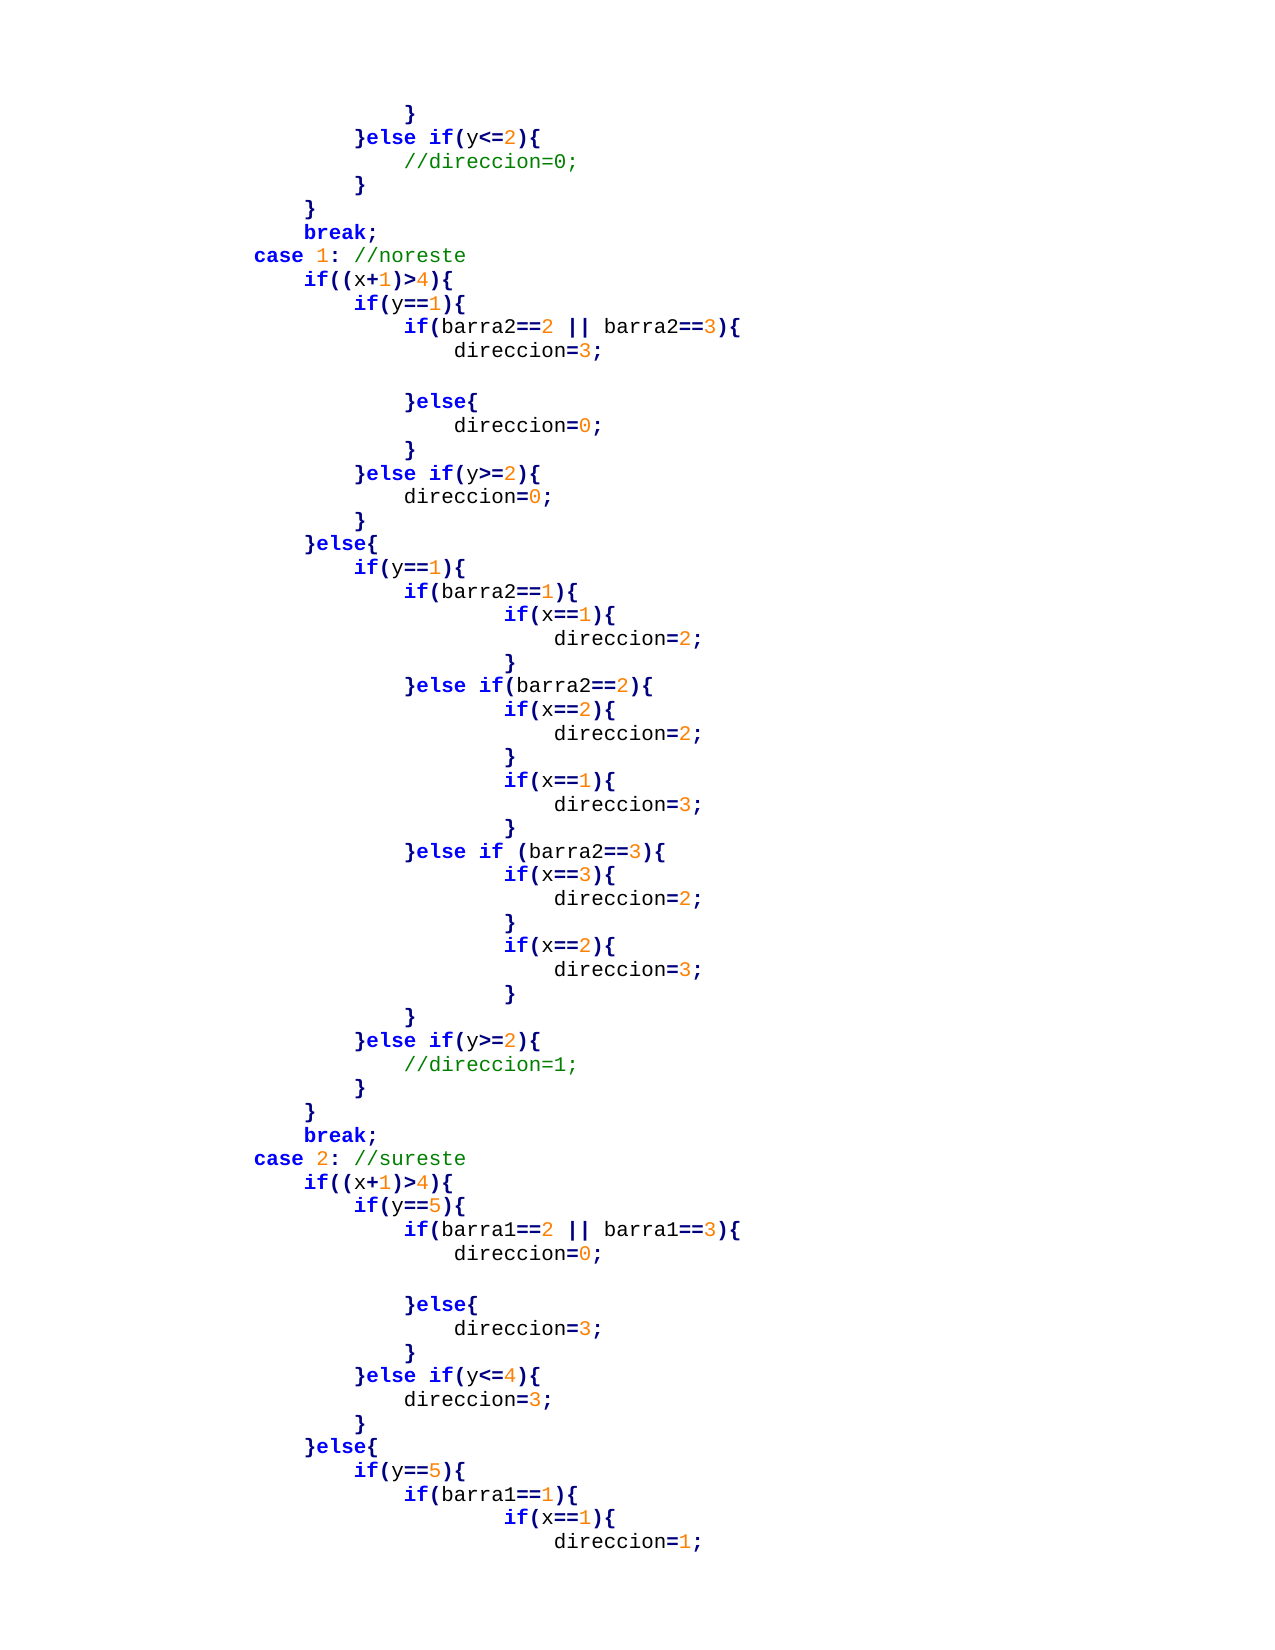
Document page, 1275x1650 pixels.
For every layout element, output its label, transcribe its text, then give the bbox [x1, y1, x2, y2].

text } [103, 439, 1152, 462]
text if((x+1)>4){ [103, 1172, 1152, 1196]
text }else if(y>=2){ [103, 462, 1152, 486]
text direccion=1; [103, 1531, 1152, 1554]
text }else if(y>=2){ [103, 1030, 1152, 1054]
text //direccion=0; [103, 151, 1152, 174]
text if(x==2){ [103, 935, 1152, 959]
text case 2: //sureste [103, 1148, 1152, 1172]
text direccion=0; [103, 1243, 1152, 1266]
text if(barra2==2 || barra2==3){ [103, 316, 1152, 340]
text } [103, 510, 1152, 533]
text if(barra1==2 || barra1==3){ [103, 1219, 1152, 1243]
text direccion=3; [103, 959, 1152, 983]
text }else{ [103, 392, 1152, 415]
text case 1: //noreste [103, 245, 1152, 269]
text } [103, 746, 1152, 770]
text }else{ [103, 1436, 1152, 1460]
text }else if (barra2==3){ [103, 841, 1152, 864]
text }else if(y<=2){ [103, 127, 1152, 151]
text direccion=3; [103, 1318, 1152, 1342]
text direccion=3; [103, 340, 1152, 363]
text direccion=2; [103, 628, 1152, 652]
text if(y==5){ [103, 1196, 1152, 1219]
text if(x==1){ [103, 1507, 1152, 1531]
text } [103, 1077, 1152, 1101]
text direccion=2; [103, 723, 1152, 746]
text if(barra1==1){ [103, 1484, 1152, 1507]
text direccion=2; [103, 888, 1152, 912]
text if(y==1){ [103, 293, 1152, 316]
text if((x+1)>4){ [103, 269, 1152, 293]
text } [103, 103, 1152, 127]
text } [103, 983, 1152, 1006]
text direccion=3; [103, 1389, 1152, 1413]
text if(x==1){ [103, 604, 1152, 628]
text break; [103, 1124, 1152, 1148]
text if(barra2==1){ [103, 581, 1152, 604]
text }else{ [103, 533, 1152, 557]
text break; [103, 222, 1152, 245]
text } [103, 912, 1152, 935]
text } [103, 1006, 1152, 1030]
text //direccion=1; [103, 1054, 1152, 1077]
text }else if(y<=4){ [103, 1365, 1152, 1389]
text } [103, 174, 1152, 198]
text if(y==1){ [103, 557, 1152, 581]
text }else{ [103, 1294, 1152, 1318]
text } [103, 652, 1152, 675]
text } [103, 1413, 1152, 1436]
text } [103, 1342, 1152, 1365]
text }else if(barra2==2){ [103, 675, 1152, 699]
text } [103, 198, 1152, 222]
text } [103, 1101, 1152, 1124]
text if(x==2){ [103, 699, 1152, 723]
text } [103, 817, 1152, 841]
text direccion=0; [103, 415, 1152, 439]
text direccion=0; [103, 486, 1152, 510]
text if(x==3){ [103, 864, 1152, 888]
text if(x==1){ [103, 770, 1152, 793]
text direccion=3; [103, 793, 1152, 817]
text if(y==5){ [103, 1460, 1152, 1484]
